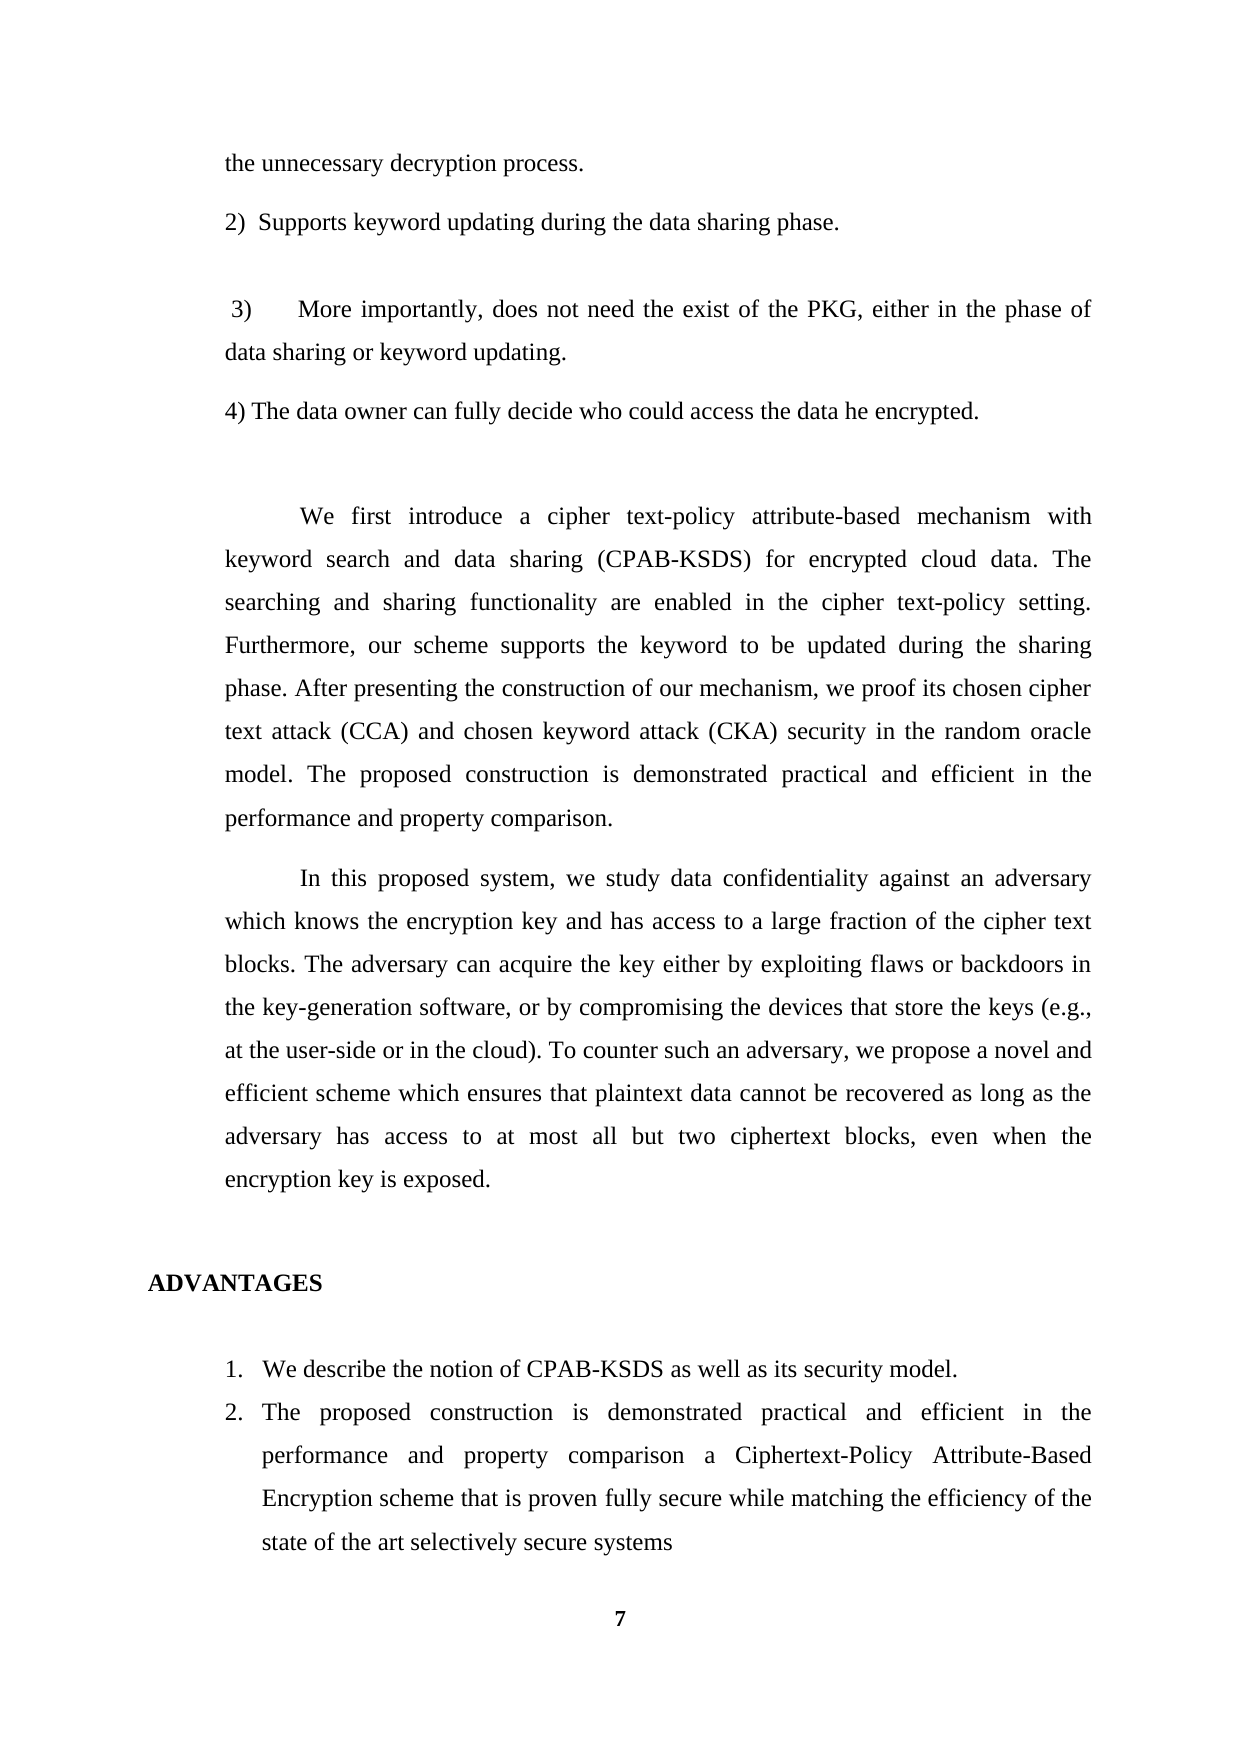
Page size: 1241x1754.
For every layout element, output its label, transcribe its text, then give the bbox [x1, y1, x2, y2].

list We describe the notion of CPAB-KSDS as well as its security model. [224, 1354, 1092, 1383]
list The data owner can fully decide who could access the data he encrypted. [224, 396, 1092, 425]
list Supports keyword updating during the data sharing phase. [224, 207, 1092, 236]
list ADVANTAGES [148, 1268, 1092, 1297]
text We first introduce a cipher text-policy attribute-based mechanism with keyword search and data sharing (CPAB-KSDS) for encrypted cloud data. The searching and sharing functionality are enabled in the cipher text-policy setting. Furthermore, our scheme supports the keyword to be updated during the sharing phase. After presenting the construction of our mechanism, we proof its chosen cipher text attack (CCA) and chosen keyword attack (CKA) security in the random oracle model. The proposed construction is demonstrated practical and efficient in the performance and property comparison. [224, 501, 1092, 831]
list More importantly, does not need the exist of the PKG, either in the phase of data sharing or keyword updating. [224, 294, 1092, 366]
list The proposed construction is demonstrated practical and efficient in the performance and property comparison a Ciphertext-Policy Attribute-Based Encryption scheme that is proven fully secure while matching the efficiency of the state of the art selectively secure systems [224, 1397, 1092, 1555]
text In this proposed system, we study data confidentiality against an adversary which knows the encryption key and has access to a large fraction of the cipher text blocks. The adversary can acquire the key either by exploiting flaws or backdoors in the key-generation software, or by compromising the devices that store the keys (e.g., at the user-side or in the cloud). To counter such an adversary, we propose a novel and efficient scheme which ensures that plaintext data cannot be recovered as long as the adversary has access to at most all but two ciphertext blocks, even when the encryption key is exposed. [224, 863, 1092, 1193]
list Allows the data owner to search and share the encrypted health report without the unnecessary decryption process. [224, 148, 1092, 176]
